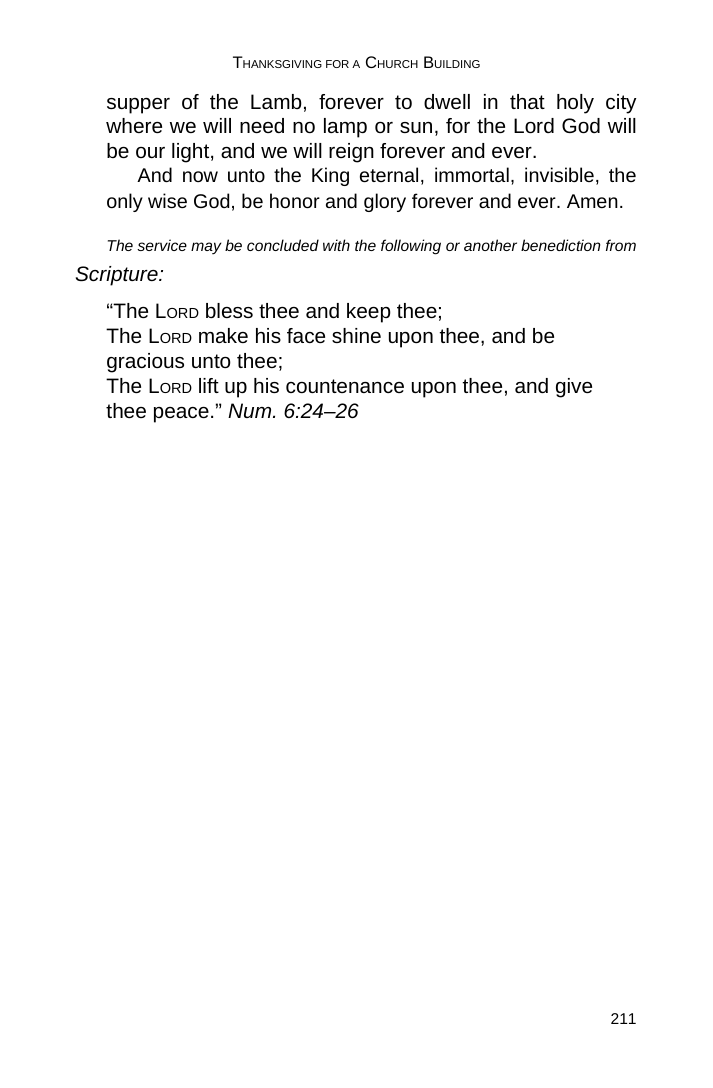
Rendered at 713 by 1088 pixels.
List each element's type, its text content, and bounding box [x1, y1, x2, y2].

text 211 [610, 1009, 637, 1027]
text The LORD lift up his countenance upon thee, and give thee peace.” Num. 6:24–26 [106, 373, 637, 423]
text “The LORD bless thee and keep thee; [106, 299, 637, 323]
text The service may be concluded with the following or another benediction from [106, 236, 637, 254]
text The LORD make his face shine upon thee, and be gracious unto thee; [106, 324, 637, 373]
text And now unto the King eternal, immortal, invisible, the only wise God, be honor and glory forever and ever. Amen. [106, 164, 637, 213]
text supper of the Lamb, forever to dwell in that holy city where we will need no lamp or sun, for the Lord God will be our light, and we will reign forever and ever. [106, 90, 637, 163]
text Scripture: [75, 262, 637, 286]
text THANKSGIVING FOR A CHURCH BUILDING [75, 53, 637, 72]
